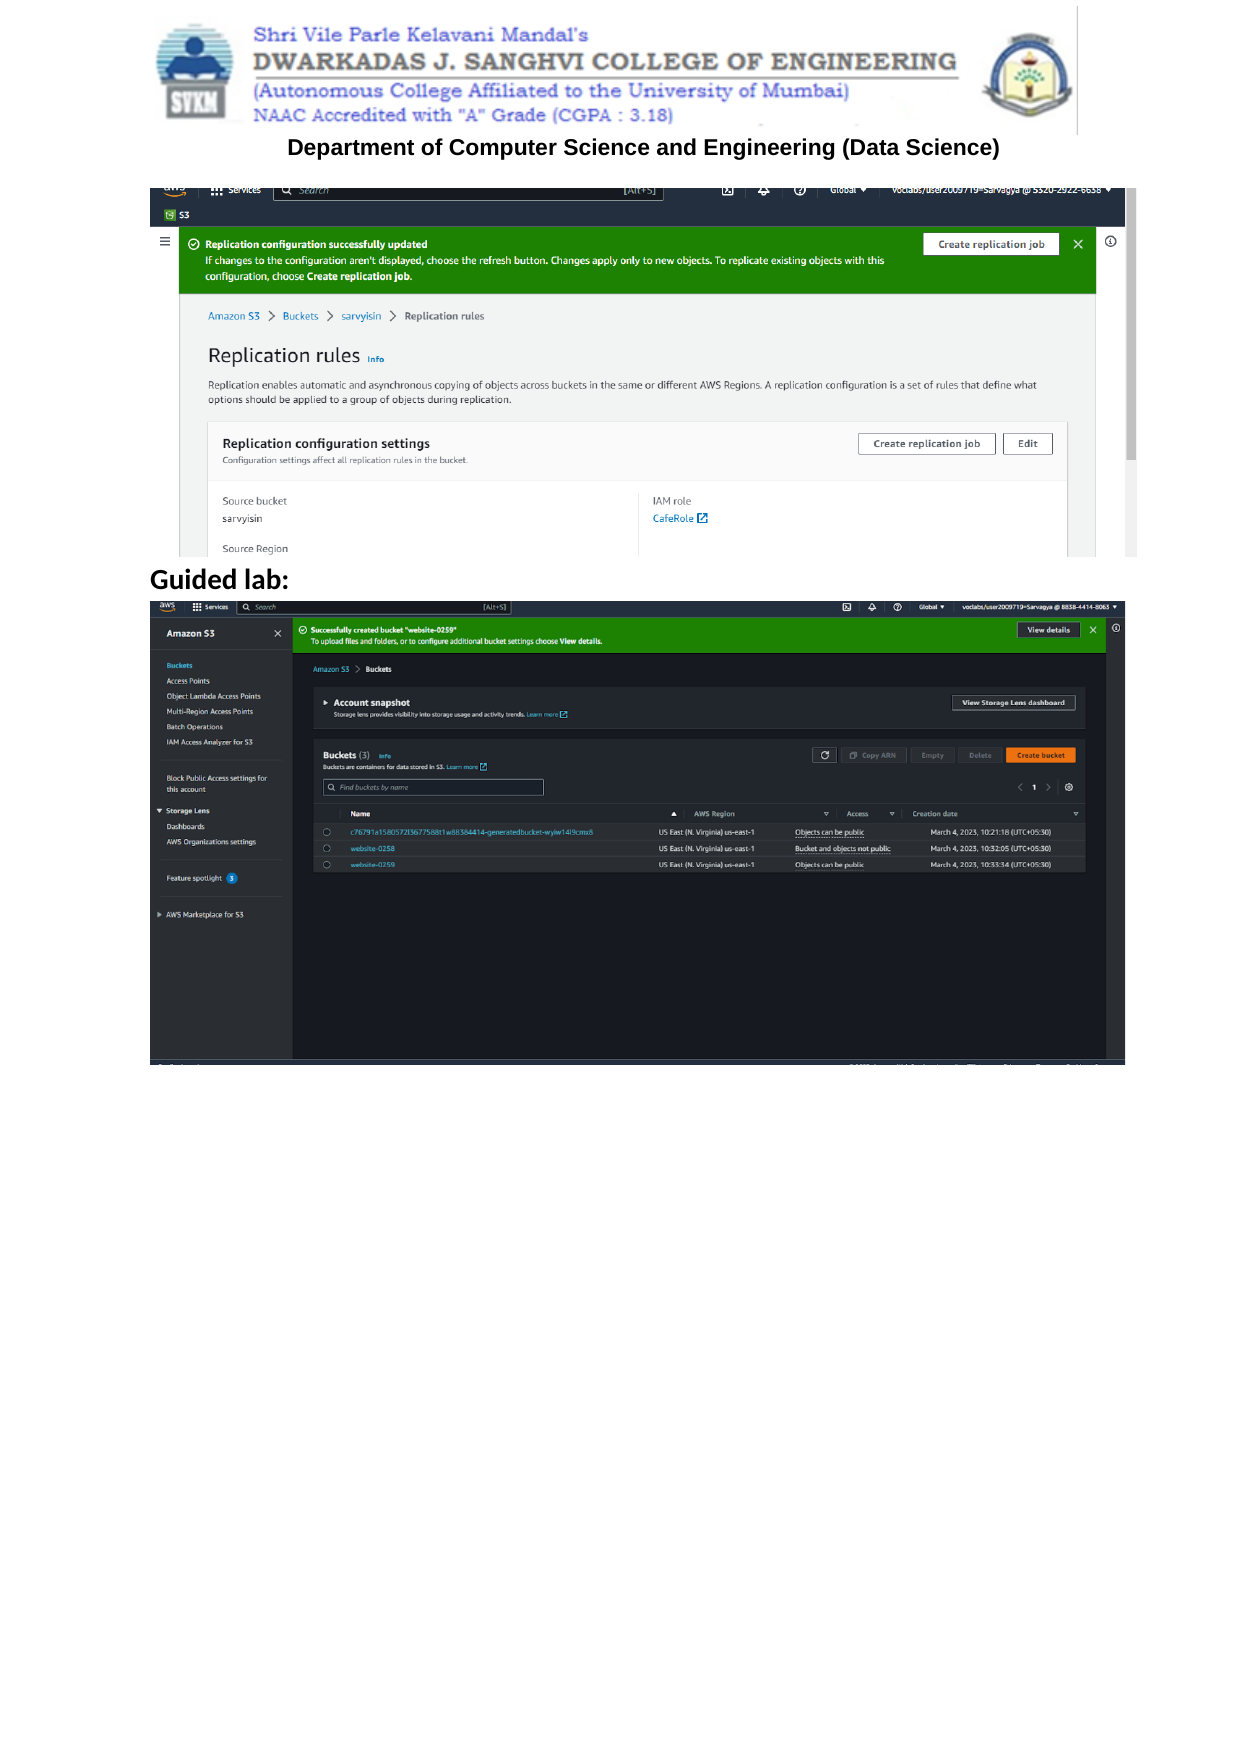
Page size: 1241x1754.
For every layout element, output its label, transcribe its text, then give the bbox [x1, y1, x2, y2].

picture [150, 6, 1079, 135]
text Guided lab: [150, 561, 1120, 596]
picture [150, 601, 1125, 1065]
picture [150, 188, 1137, 557]
